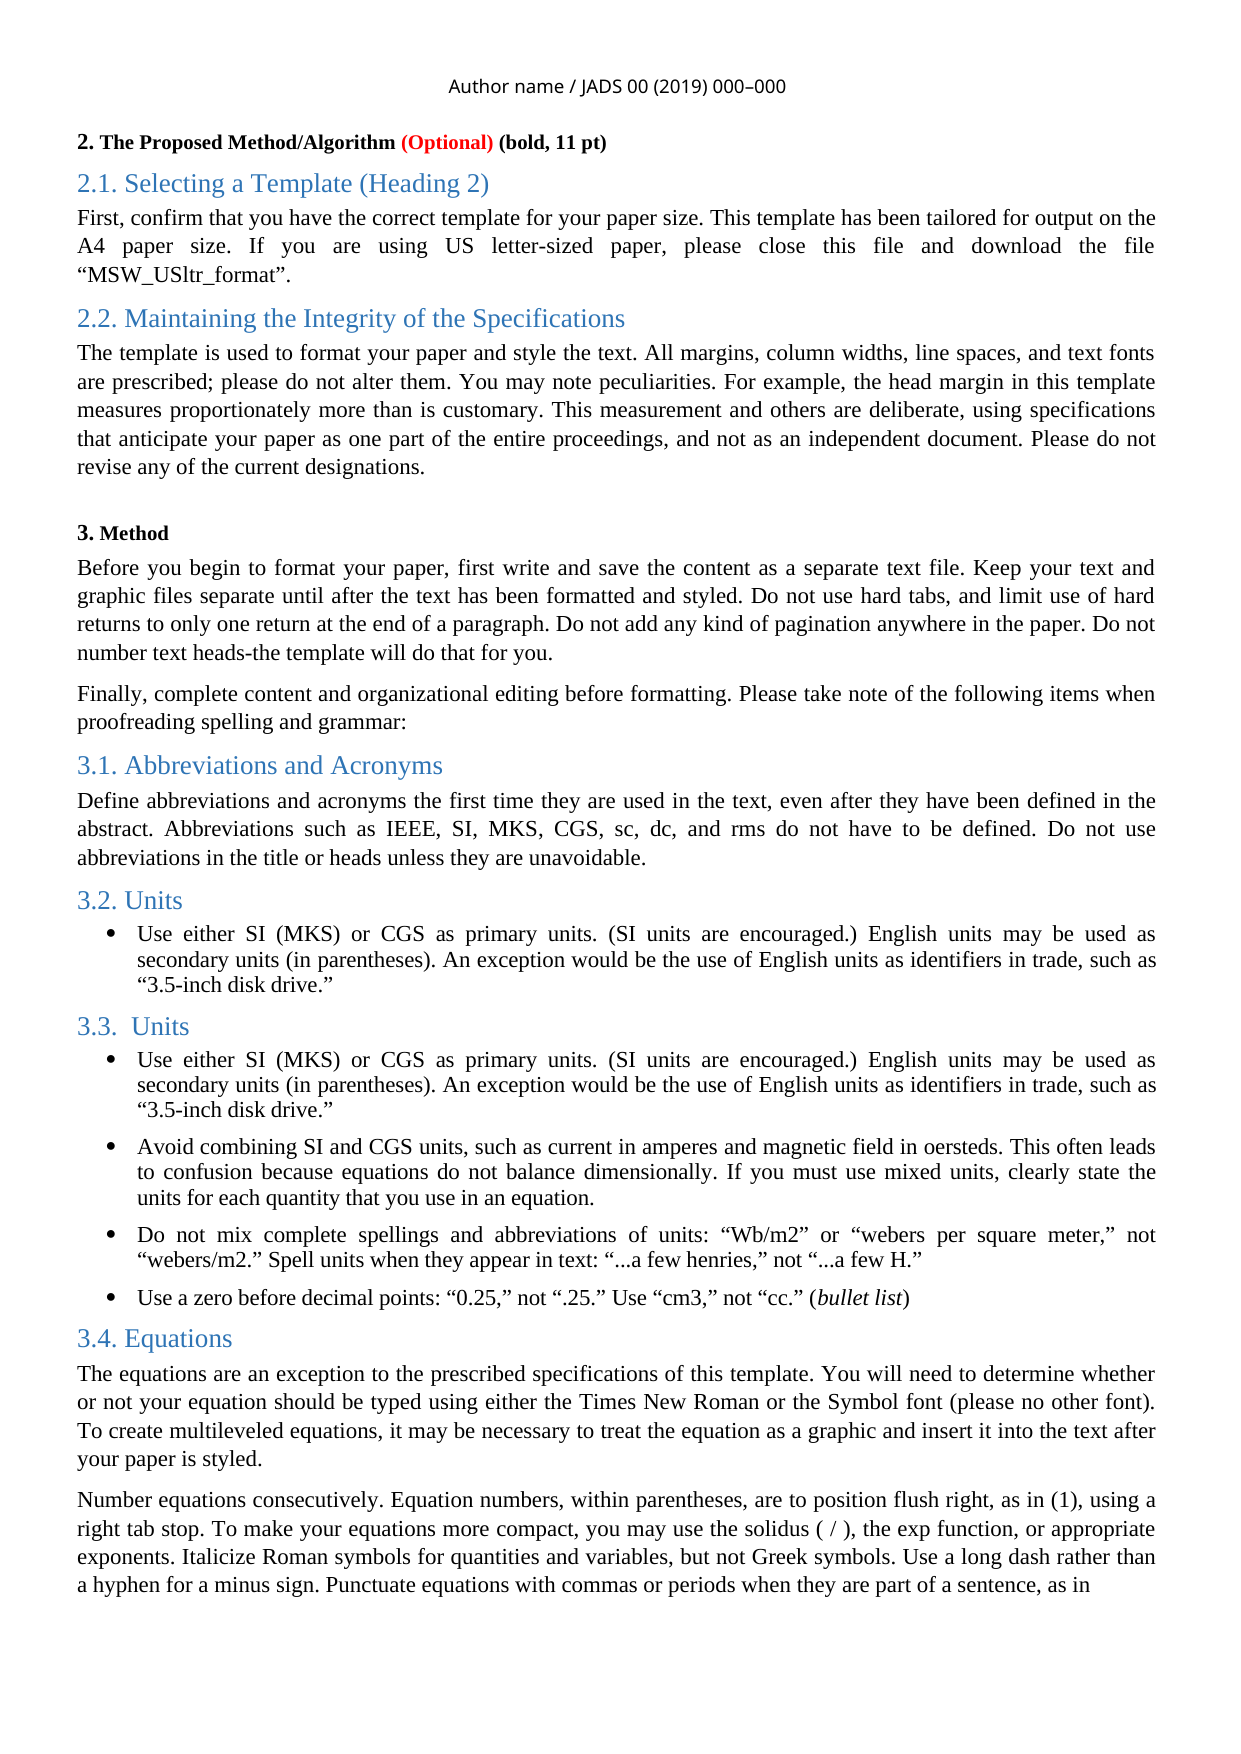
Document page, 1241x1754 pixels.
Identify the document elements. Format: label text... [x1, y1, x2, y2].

list Use either SI (MKS) or CGS as primary units. (SI units are encouraged.) English units may be used as secondary units (in parentheses). An exception would be the use of English units as identifiers in trade, such as “3.5-inch disk drive.” [107, 1047, 1157, 1122]
list Do not mix complete spellings and abbreviations of units: “Wb/m2” or “webers per square meter,” not “webers/m2.” Spell units when they appear in text: “...a few henries,” not “...a few H.” [107, 1222, 1157, 1272]
text First, confirm that you have the correct template for your paper size. This template has been tailored for output on the A4 paper size. If you are using US letter-sized paper, please close this file and download the file “MSW_USltr_format”. [77, 204, 1157, 287]
list Use either SI (MKS) or CGS as primary units. (SI units are encouraged.) English units may be used as secondary units (in parentheses). An exception would be the use of English units as identifiers in trade, such as “3.5-inch disk drive.” [107, 922, 1157, 997]
subtitle Abbreviations and Acronyms [77, 749, 1157, 780]
text The template is used to format your paper and style the text. All margins, column widths, line spaces, and text fonts are prescribed; please do not alter them. You may note peculiarities. For example, the head margin in this template measures proportionately more than is customary. This measurement and others are deliberate, using specifications that anticipate your paper as one part of the entire proceedings, and not as an independent document. Please do not revise any of the current designations. [77, 339, 1157, 479]
text The equations are an exception to the prescribed specifications of this template. You will need to determine whether or not your equation should be typed using either the Times New Roman or the Symbol font (please no other font). To create multileveled equations, it may be necessary to treat the equation as a graphic and insert it into the text after your paper is styled. [77, 1360, 1157, 1472]
text Before you begin to format your paper, first write and save the content as a separate text file. Keep your text and graphic files separate until after the text has been formatted and styled. Do not use hard tabs, and limit use of hard returns to only one return at the end of a paragraph. Do not add any kind of pagination anywhere in the paper. Do not number text heads-the template will do that for you. [77, 554, 1157, 665]
subtitle Units [77, 884, 1157, 916]
subtitle Maintaining the Integrity of the Specifications [77, 302, 1157, 333]
text Number equations consecutively. Equation numbers, within parentheses, are to position flush right, as in (1), using a right tab stop. To make your equations more compact, you may use the solidus ( / ), the exp function, or appropriate exponents. Italicize Roman symbols for quantities and variables, but not Greek symbols. Use a long dash rather than a hyphen for a minus sign. Punctuate equations with commas or periods when they are part of a sentence, as in [77, 1486, 1157, 1598]
subtitle The Proposed Method/Algorithm (Optional) (bold, 11 pt) [77, 128, 1157, 154]
text Finally, complete content and organizational editing before formatting. Please take note of the following items when proofreading spelling and grammar: [77, 680, 1157, 735]
list Avoid combining SI and CGS units, such as current in amperes and magnetic field in oersteds. This often leads to confusion because equations do not balance dimensionally. If you must use mixed units, clearly state the units for each quantity that you use in an equation. [107, 1135, 1157, 1210]
subtitle Method [77, 519, 1157, 545]
subtitle Units [77, 1009, 1157, 1041]
subtitle Selecting a Template (Heading 2) [77, 167, 1157, 198]
list Use a zero before decimal points: “0.25,” not “.25.” Use “cm3,” not “cc.” (bullet list) [107, 1285, 1157, 1310]
subtitle Equations [77, 1322, 1157, 1354]
text Define abbreviations and acronyms the first time they are used in the text, even after they have been defined in the abstract. Abbreviations such as IEEE, SI, MKS, CGS, sc, dc, and rms do not have to be defined. Do not use abbreviations in the title or heads unless they are unavoidable. [77, 787, 1157, 870]
